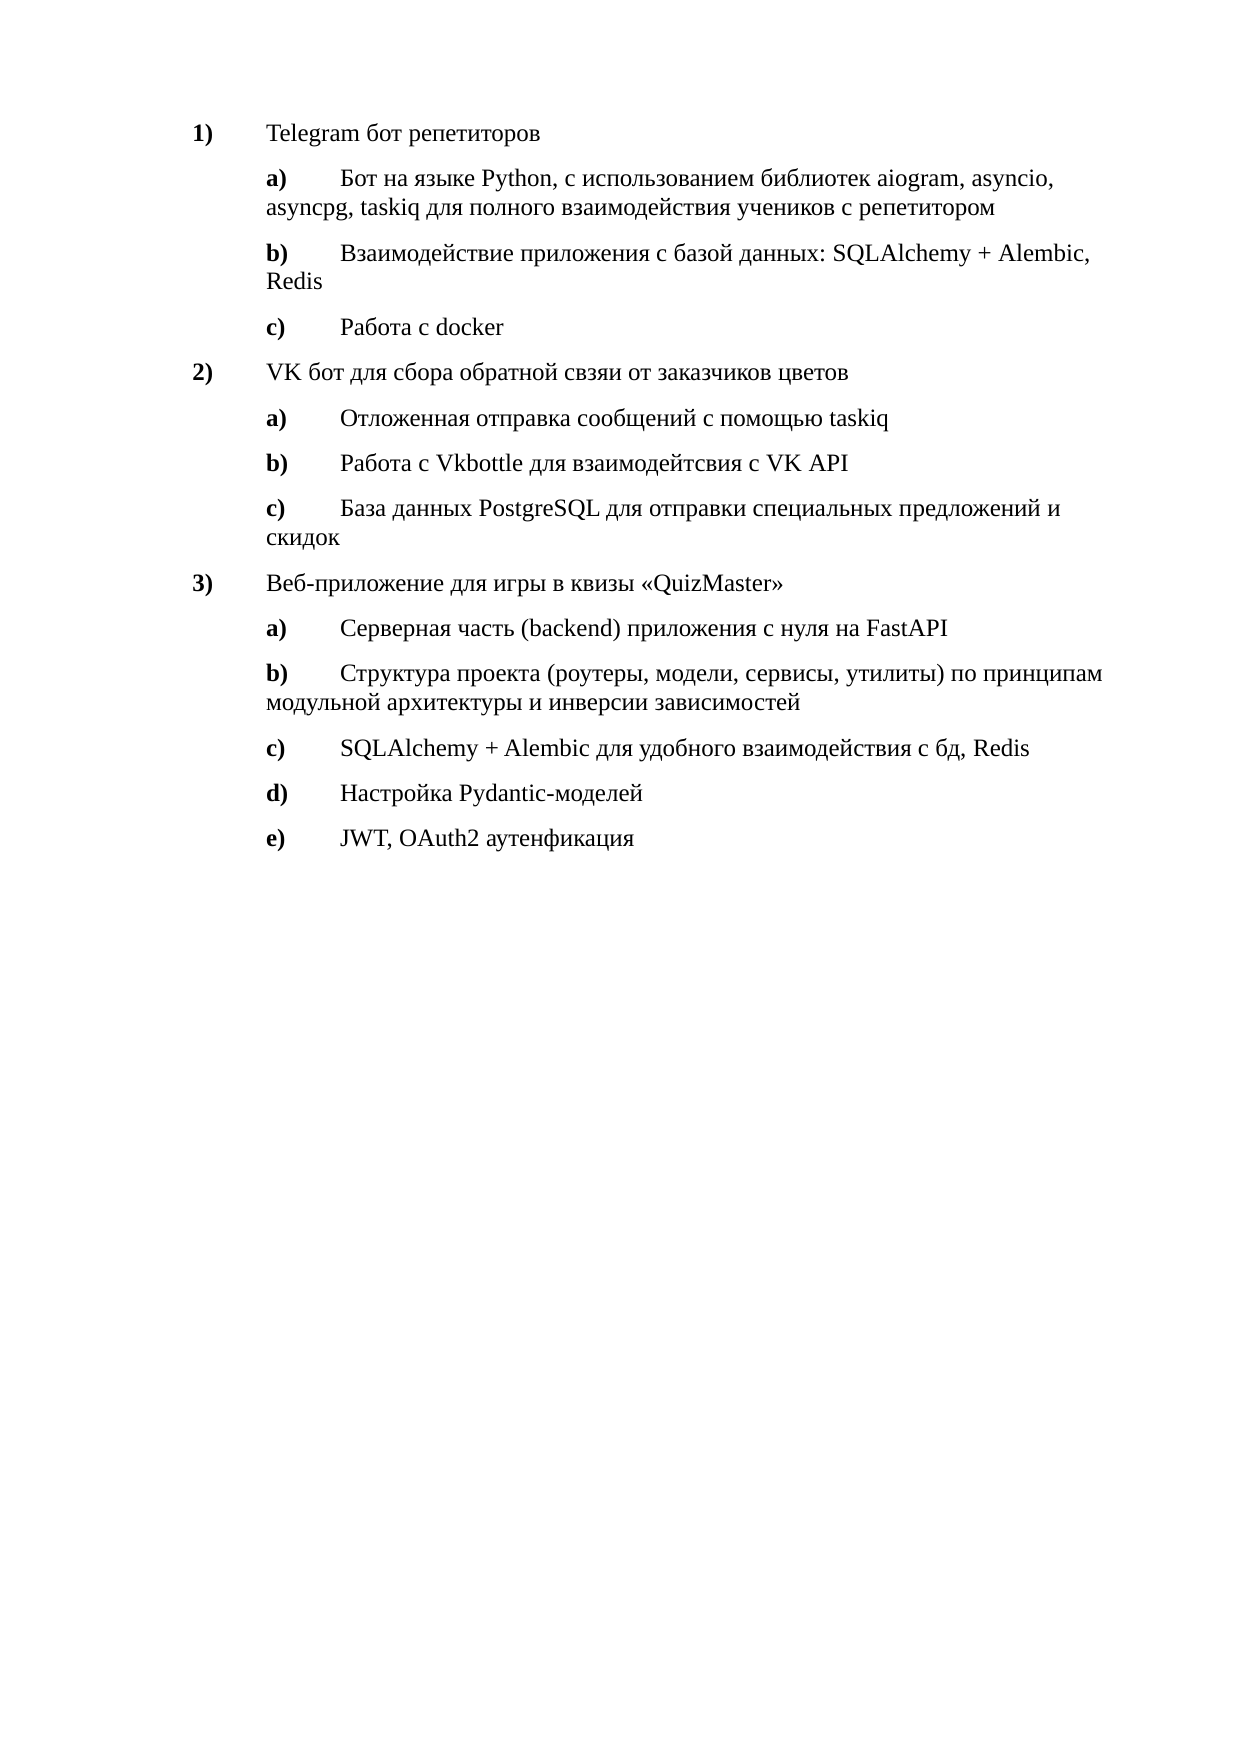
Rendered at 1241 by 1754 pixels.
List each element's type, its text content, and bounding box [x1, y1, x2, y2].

list Работа с Vkbottle для взаимодейтсвия с VK API [266, 448, 1122, 477]
list Взаимодействие приложения с базой данных: SQLAlchemy + Alembic, Redis [266, 238, 1122, 295]
list База данных PostgreSQL для отправки специальных предложений и скидок [266, 493, 1122, 551]
list Веб-приложение для игры в квизы «QuizMaster» [192, 568, 1122, 596]
list Настройка Pydantic-моделей [266, 778, 1122, 807]
list Работа с docker [266, 312, 1122, 341]
list SQLAlchemy + Alembic для удобного взаимодействия с бд, Redis [266, 733, 1122, 761]
list Отложенная отправка сообщений с помощью taskiq [266, 403, 1122, 431]
list Cерверная часть (backend) приложения с нуля на FastAPI [266, 613, 1122, 642]
list JWT, OAuth2 аутенфикация [266, 823, 1122, 852]
list Структура проекта (роутеры, модели, сервисы, утилиты) по принципам модульной архитектуры и инверсии зависимостей [266, 658, 1122, 716]
list Бот на языке Python, с использованием библиотек aiogram, asyncio, asyncpg, taskiq для полного взаимодействия учеников с репетитором [266, 163, 1122, 221]
list Telegram бот репетиторов [192, 118, 1122, 147]
list VK бот для сбора обратной свзяи от заказчиков цветов [192, 357, 1122, 386]
